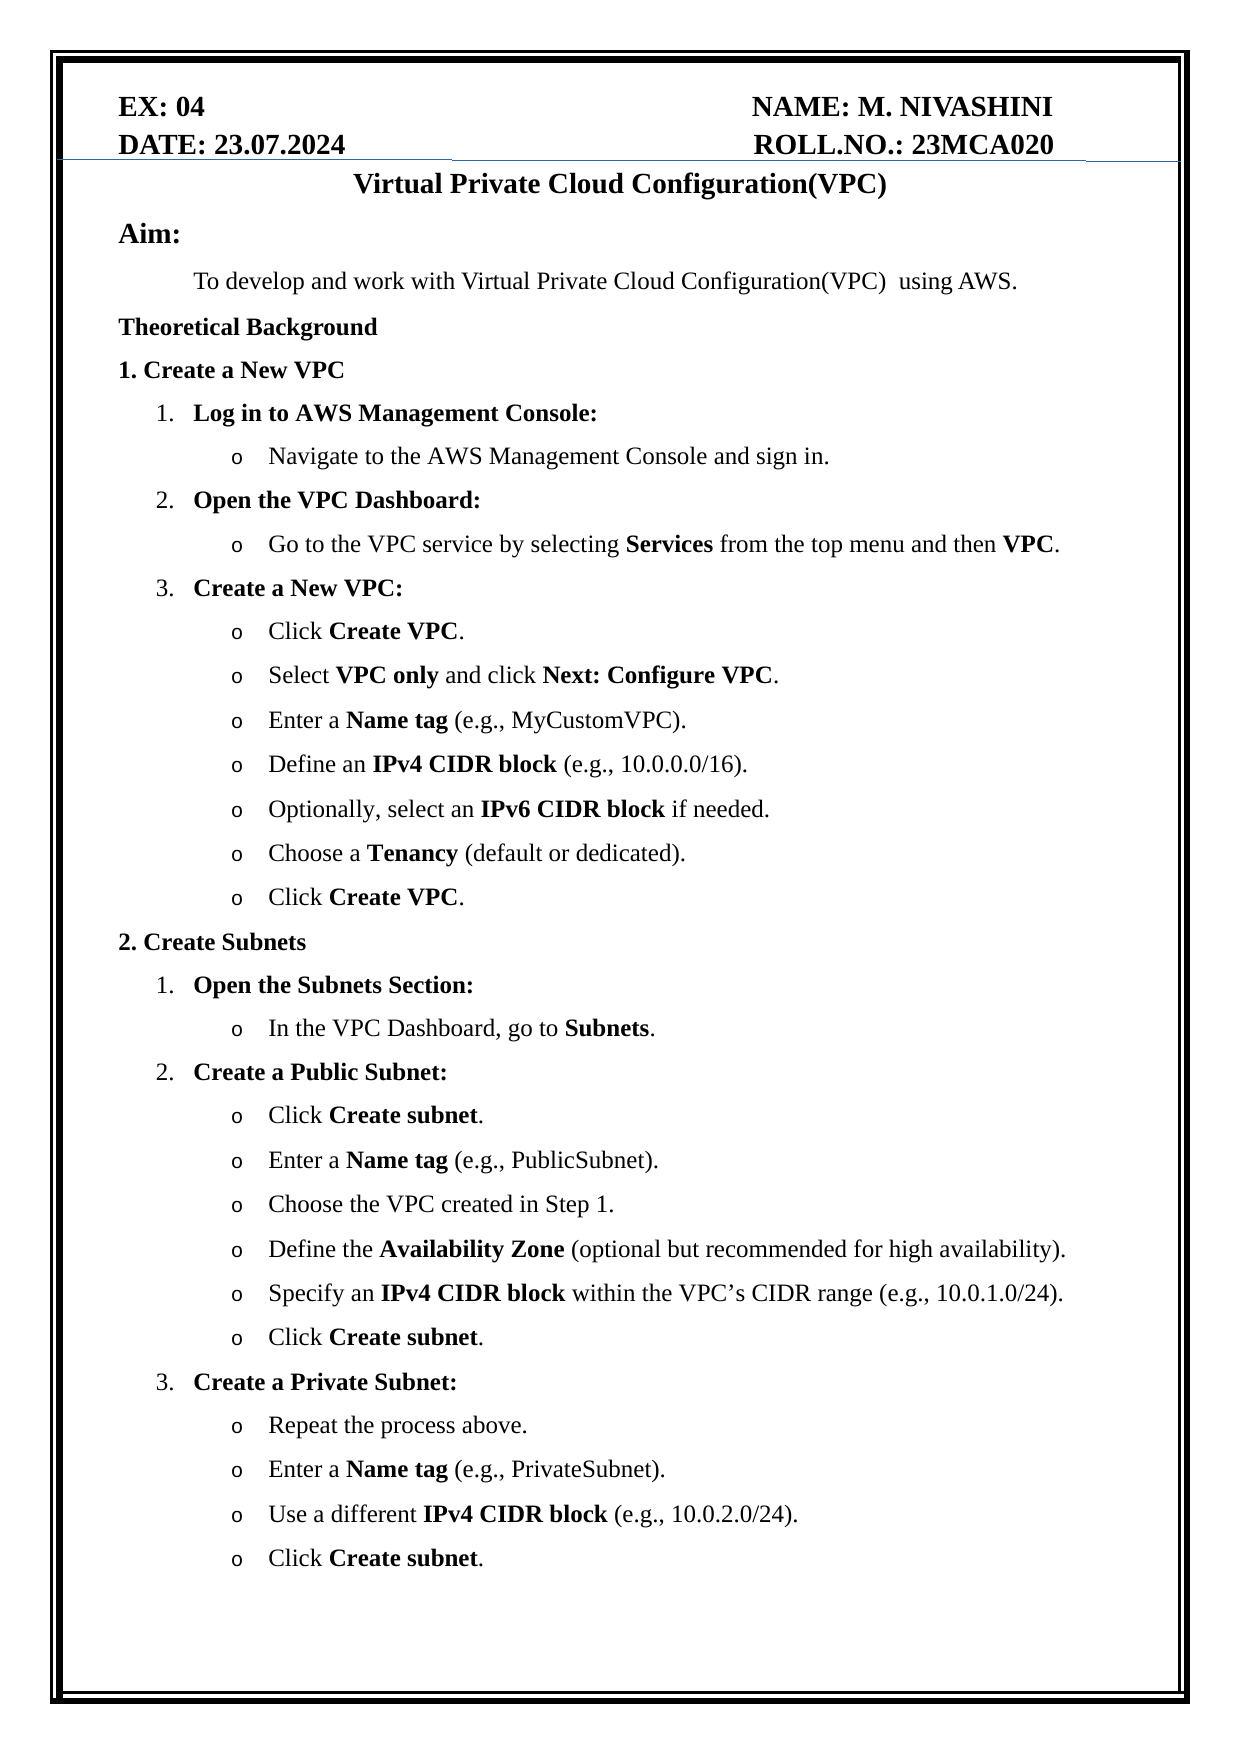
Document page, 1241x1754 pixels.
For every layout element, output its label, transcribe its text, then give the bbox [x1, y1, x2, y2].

list Choose the VPC created in Step 1. [231, 1189, 1122, 1219]
list Enter a Name tag (e.g., MyCustomVPC). [231, 705, 1122, 734]
list Log in to AWS Management Console: [156, 398, 1122, 427]
list Repeat the process above. [231, 1410, 1122, 1439]
list Define an IPv4 CIDR block (e.g., 10.0.0.0/16). [231, 749, 1122, 779]
list Define the Availability Zone (optional but recommended for high availability). [231, 1234, 1122, 1263]
list Open the Subnets Section: [156, 970, 1122, 999]
text 2. Create Subnets [118, 927, 1122, 956]
list Use a different IPv4 CIDR block (e.g., 10.0.2.0/24). [231, 1499, 1122, 1528]
list Open the VPC Dashboard: [156, 486, 1122, 514]
list Optionally, select an IPv6 CIDR block if needed. [231, 794, 1122, 823]
list Create a Private Subnet: [156, 1367, 1122, 1396]
list Choose a Tenancy (default or dedicated). [231, 838, 1122, 868]
list Go to the VPC service by selecting Services from the top menu and then VPC. [231, 529, 1122, 558]
list Specify an IPv4 CIDR block within the VPC’s CIDR range (e.g., 10.0.1.0/24). [231, 1278, 1122, 1308]
text 1. Create a New VPC [118, 355, 1122, 384]
text To develop and work with Virtual Private Cloud Configuration(VPC) using AWS. [118, 266, 1122, 295]
list Click Create subnet. [231, 1101, 1122, 1130]
text DATE: 23.07.2024 ROLL.NO.: 23MCA020 [118, 127, 1127, 161]
text Virtual Private Cloud Configuration(VPC) [118, 166, 1122, 199]
list Create a New VPC: [156, 573, 1122, 602]
list Enter a Name tag (e.g., PrivateSubnet). [231, 1454, 1122, 1484]
list Click Create subnet. [231, 1322, 1122, 1352]
list Click Create VPC. [231, 616, 1122, 646]
list Enter a Name tag (e.g., PublicSubnet). [231, 1145, 1122, 1174]
list Navigate to the AWS Management Console and sign in. [231, 441, 1122, 471]
text EX: 04 NAME: M. NIVASHINI [118, 89, 1127, 122]
list Select VPC only and click Next: Configure VPC. [231, 661, 1122, 690]
text Aim: [118, 216, 1122, 249]
text Theoretical Background [118, 312, 1122, 341]
list Create a Public Subnet: [156, 1057, 1122, 1086]
list In the VPC Dashboard, go to Subnets. [231, 1013, 1122, 1043]
list Click Create subnet. [231, 1543, 1122, 1573]
list Click Create VPC. [231, 882, 1122, 912]
